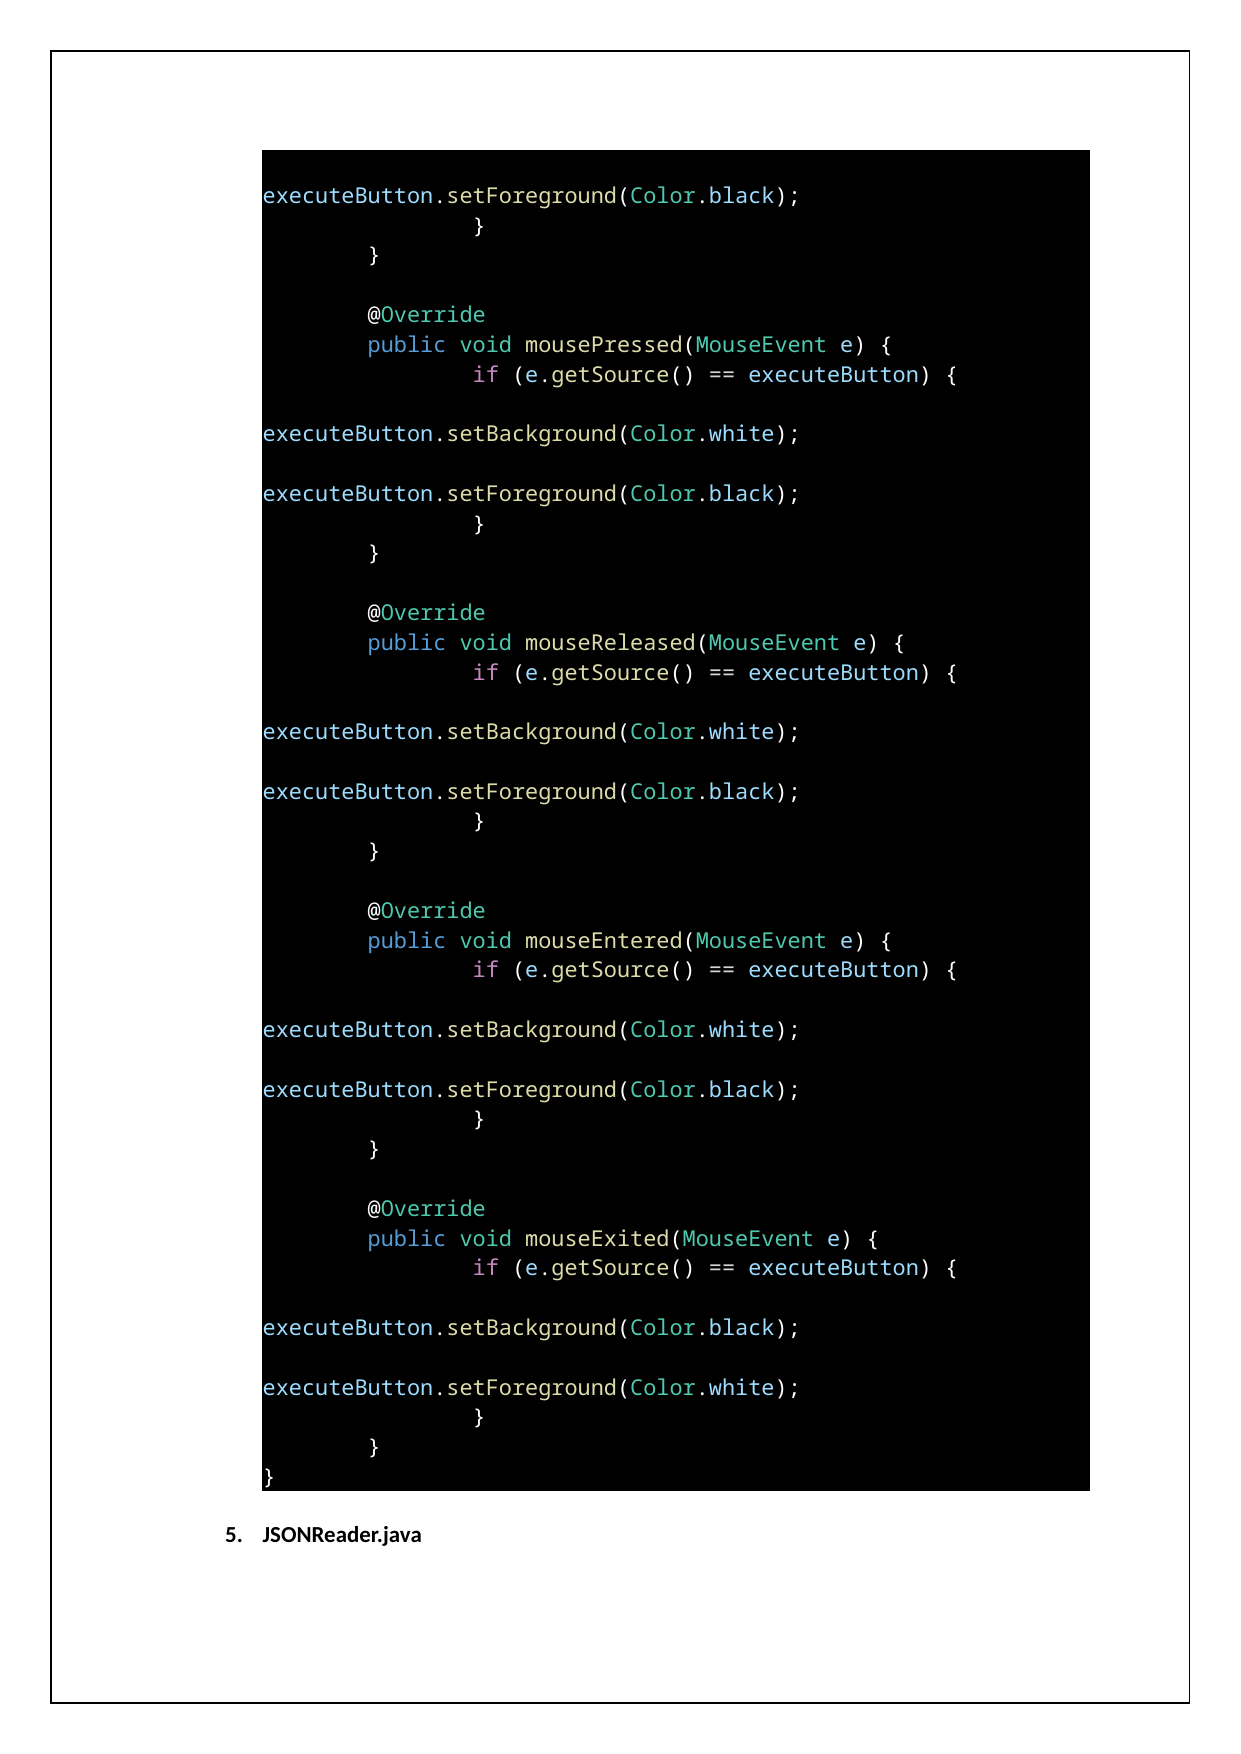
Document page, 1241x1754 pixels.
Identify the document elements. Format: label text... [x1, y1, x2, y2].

text if (e.getSource() == executeButton) { [262, 1252, 1090, 1282]
text } [262, 239, 1090, 269]
text } [262, 507, 1090, 537]
list JSONReader.java [225, 1520, 1090, 1548]
text executeButton.setBackground(Color.black); [262, 1282, 1090, 1342]
text } [262, 1401, 1090, 1431]
text } [262, 209, 1090, 239]
text @Override [262, 299, 1090, 329]
text executeButton.setForeground(Color.black); [262, 150, 1090, 209]
text } [262, 1431, 1090, 1461]
text } [262, 1103, 1090, 1133]
text executeButton.setBackground(Color.white); [262, 984, 1090, 1044]
text executeButton.setForeground(Color.black); [262, 746, 1090, 805]
text @Override [262, 895, 1090, 924]
text } [262, 835, 1090, 865]
text if (e.getSource() == executeButton) { [262, 656, 1090, 686]
text executeButton.setForeground(Color.black); [262, 448, 1090, 507]
text public void mouseExited(MouseEvent e) { [262, 1222, 1090, 1252]
text executeButton.setForeground(Color.black); [262, 1044, 1090, 1103]
text public void mousePressed(MouseEvent e) { [262, 329, 1090, 358]
text executeButton.setBackground(Color.white); [262, 388, 1090, 448]
text @Override [262, 597, 1090, 627]
text if (e.getSource() == executeButton) { [262, 358, 1090, 388]
text } [262, 537, 1090, 567]
text } [262, 805, 1090, 835]
text @Override [262, 1193, 1090, 1222]
text executeButton.setBackground(Color.white); [262, 686, 1090, 746]
text executeButton.setForeground(Color.white); [262, 1342, 1090, 1401]
text public void mouseReleased(MouseEvent e) { [262, 627, 1090, 656]
text } [262, 1461, 1090, 1491]
text public void mouseEntered(MouseEvent e) { [262, 924, 1090, 954]
text } [262, 1133, 1090, 1163]
text if (e.getSource() == executeButton) { [262, 954, 1090, 984]
